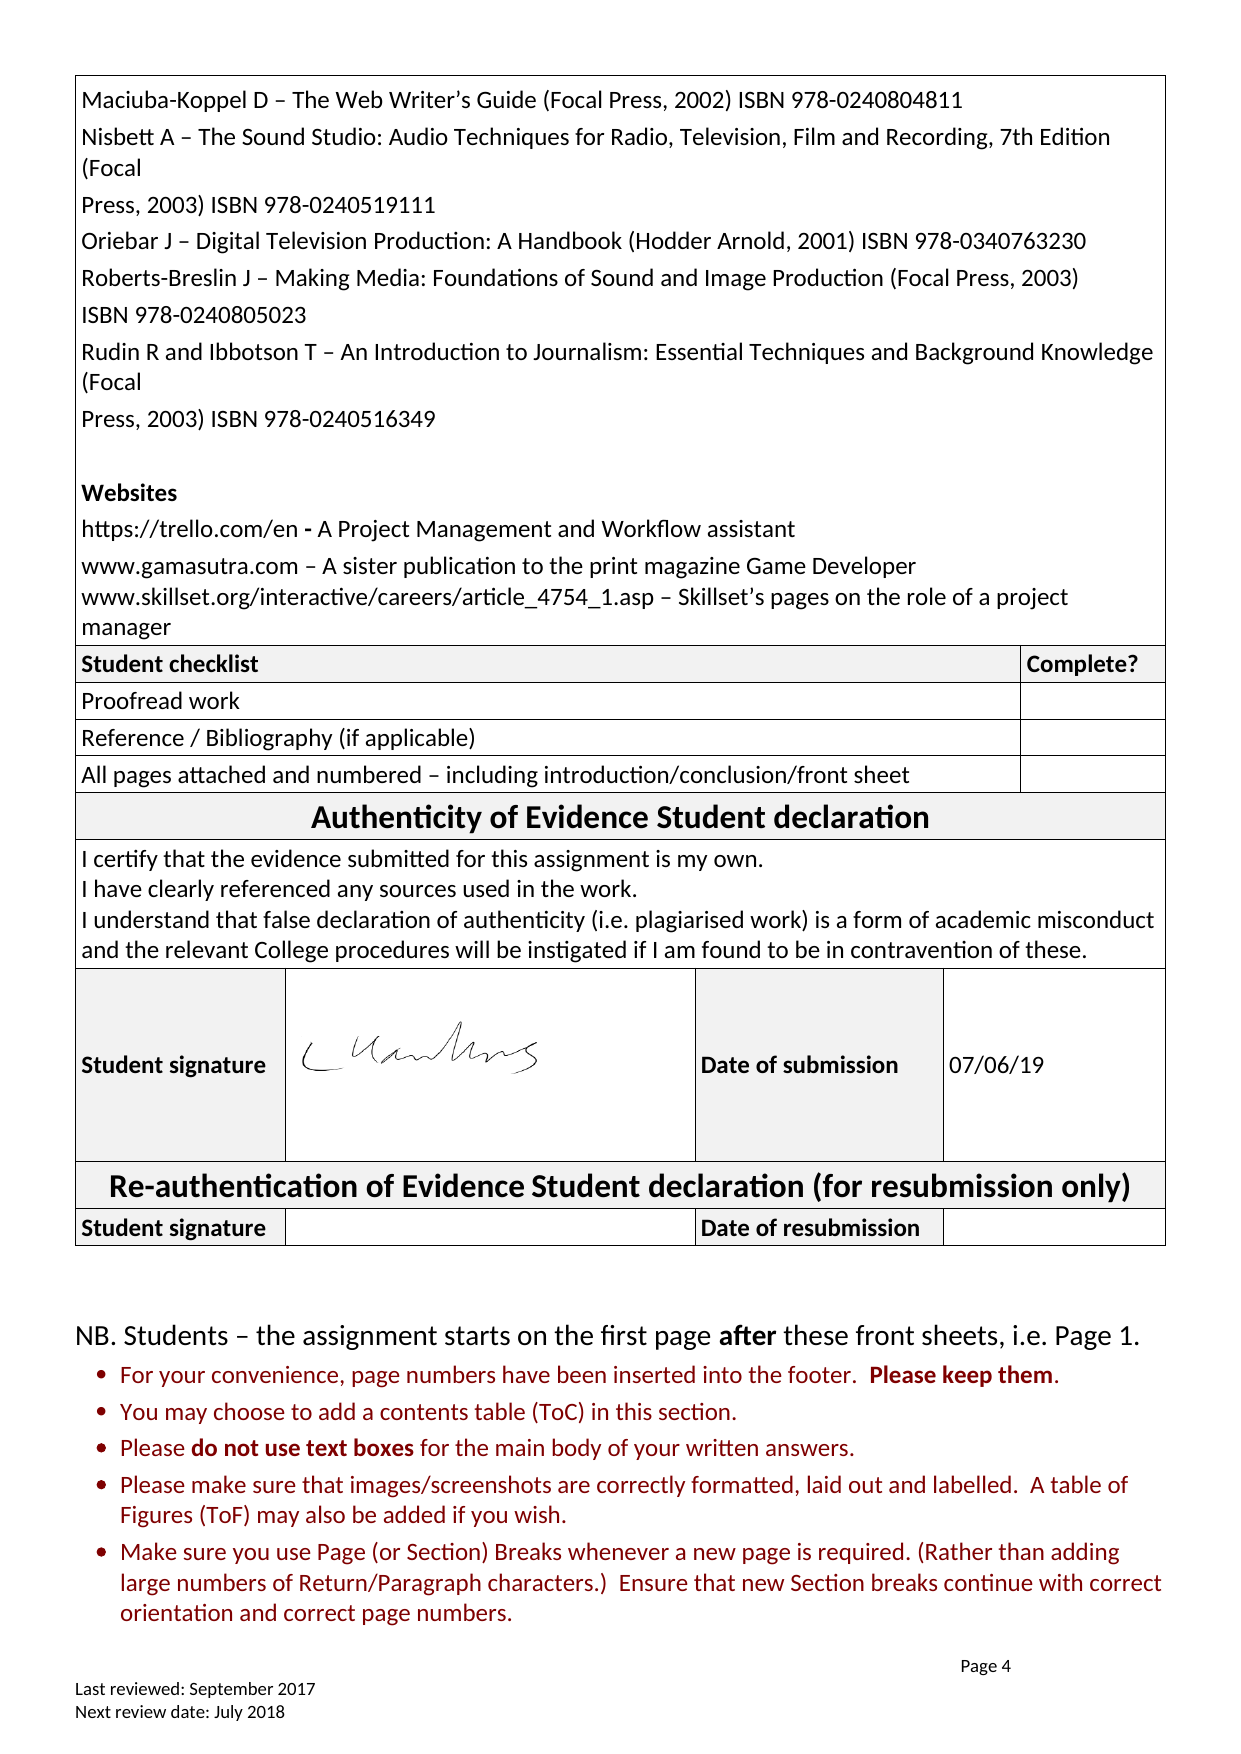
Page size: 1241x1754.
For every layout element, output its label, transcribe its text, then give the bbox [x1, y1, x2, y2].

list Please do not use text boxes for the main body of your written answers. [97, 1432, 1165, 1463]
table_cell Complete? [1021, 646, 1165, 682]
table_cell Student signature [76, 969, 285, 1161]
table_cell [1021, 683, 1165, 718]
table_cell [944, 1209, 1165, 1245]
table_cell Student signature [76, 1209, 285, 1245]
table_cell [76, 76, 1165, 645]
table_cell Proofread work [76, 683, 1020, 718]
table_cell Student checklist [76, 646, 1020, 682]
table_cell 07/06/19 [944, 969, 1165, 1161]
text NB. Students – the assignment starts on the first page after these front sheets, i.e. Page 1. [75, 1317, 1165, 1353]
list For your convenience, page numbers have been inserted into the footer. Please keep them. [97, 1359, 1165, 1389]
picture [255, 967, 573, 1159]
list Please make sure that images/screenshots are correctly formatted, laid out and labelled. A table of Figures (ToF) may also be added if you wish. [97, 1469, 1165, 1530]
table_cell Reference / Bibliography (if applicable) [76, 720, 1020, 755]
table_cell I certify that the evidence submitted for this assignment is my own. I have clearly referenced any sources used in the work. I understand that false declaration of authenticity (i.e. plagiarised work) is a form of academic misconduct and the relevant College procedures will be instigated if I am found to be in contravention of these. [76, 840, 1165, 968]
table_cell Date of resubmission [696, 1209, 943, 1245]
table_cell Date of submission [696, 969, 943, 1161]
table_cell [286, 969, 695, 1161]
table_cell [1021, 756, 1165, 792]
table_cell Authenticity of Evidence Student declaration [76, 793, 1165, 839]
table_cell All pages attached and numbered – including introduction/conclusion/front sheet [76, 756, 1020, 792]
table_cell [286, 1209, 695, 1245]
list Make sure you use Page (or Section) Breaks whenever a new page is required. (Rather than adding large numbers of Return/Paragraph characters.) Ensure that new Section breaks continue with correct orientation and correct page numbers. [97, 1536, 1165, 1628]
list You may choose to add a contents table (ToC) in this section. [97, 1396, 1165, 1426]
table_cell Re-authentication of Evidence Student declaration (for resubmission only) [76, 1162, 1165, 1208]
table_cell [1021, 720, 1165, 755]
